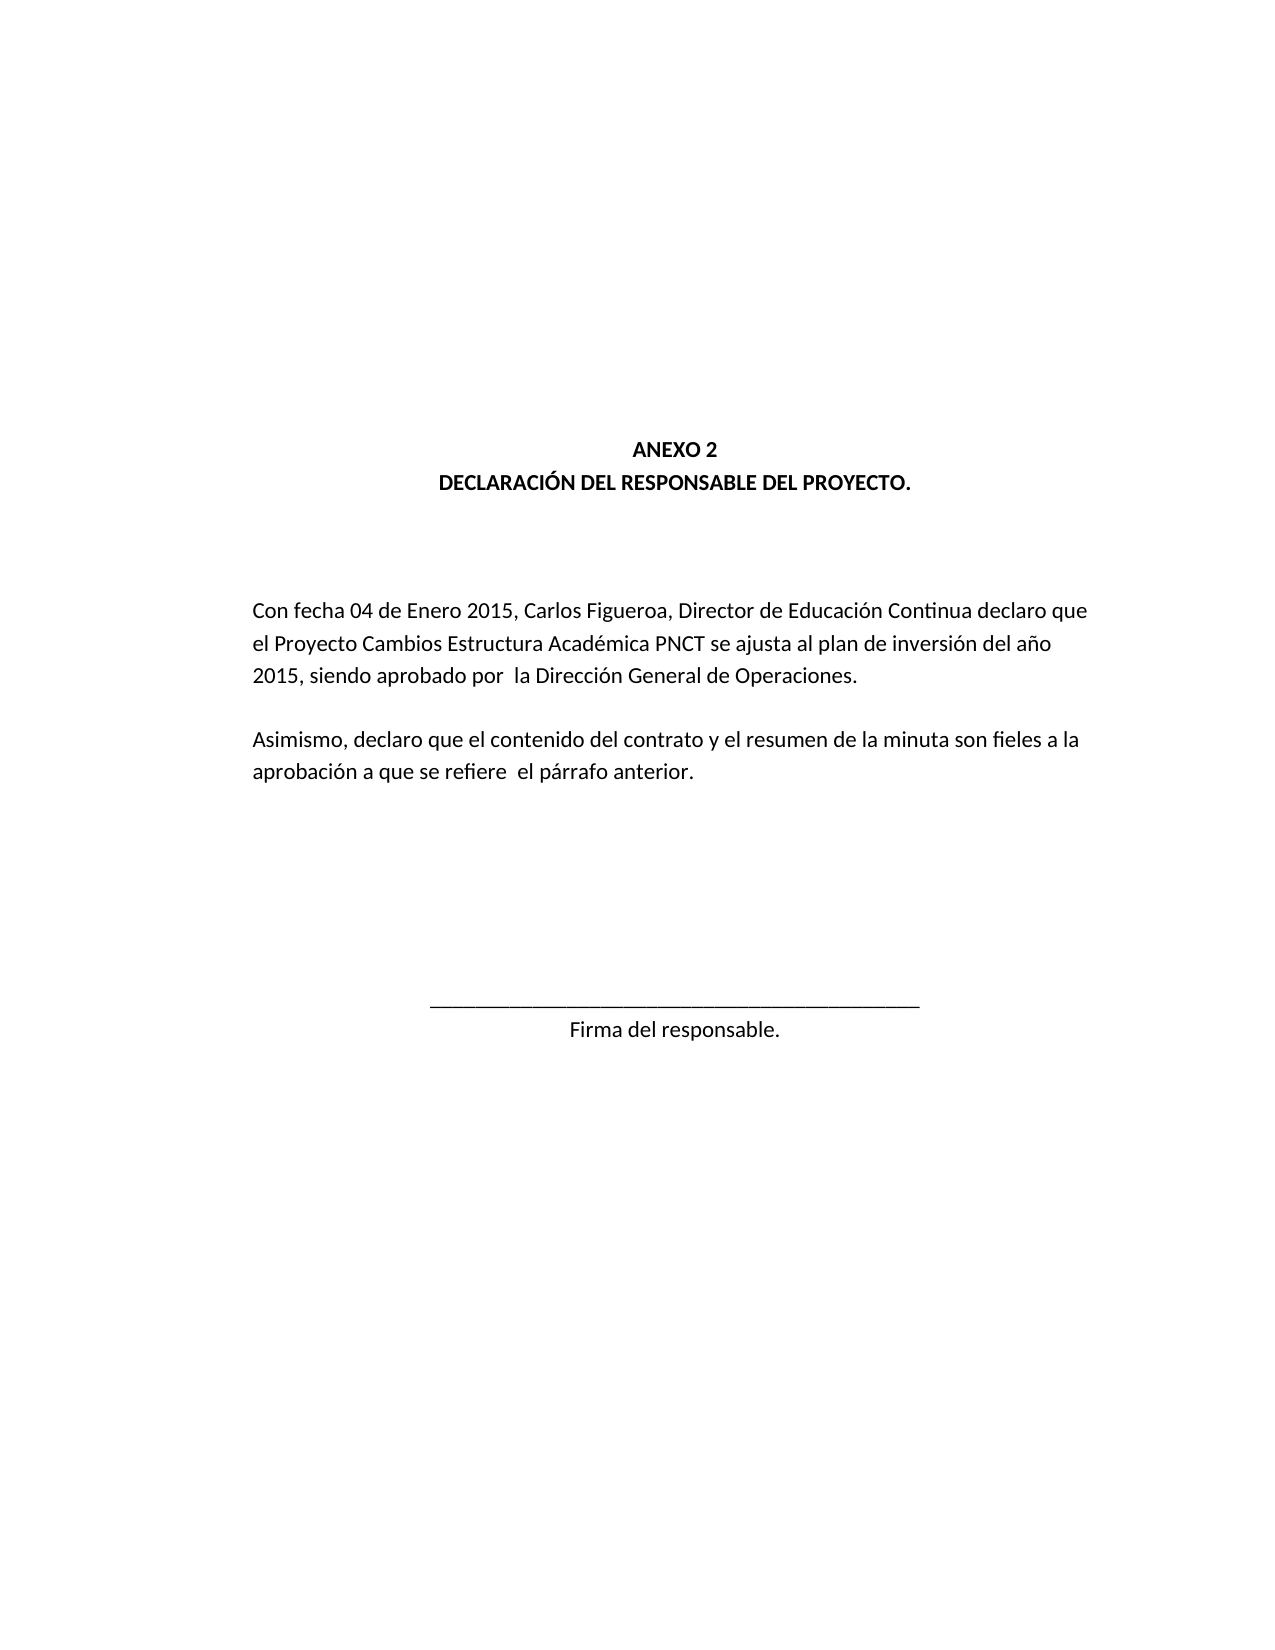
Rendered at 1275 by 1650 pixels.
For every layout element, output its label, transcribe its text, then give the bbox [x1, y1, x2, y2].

list Asimismo, declaro que el contenido del contrato y el resumen de la minuta son fieles a la aprobación a que se refiere el párrafo anterior. [252, 725, 1098, 786]
list ANEXO 2 [252, 436, 1098, 464]
list DECLARACIÓN DEL RESPONSABLE DEL PROYECTO. [252, 468, 1098, 496]
list ___________________________________________ [252, 983, 1098, 1011]
list Firma del responsable. [252, 1015, 1098, 1043]
list Con fecha 04 de Enero 2015, Carlos Figueroa, Director de Educación Continua declaro que el Proyecto Cambios Estructura Académica PNCT se ajusta al plan de inversión del año 2015, siendo aprobado por la Dirección General de Operaciones. [252, 597, 1098, 689]
